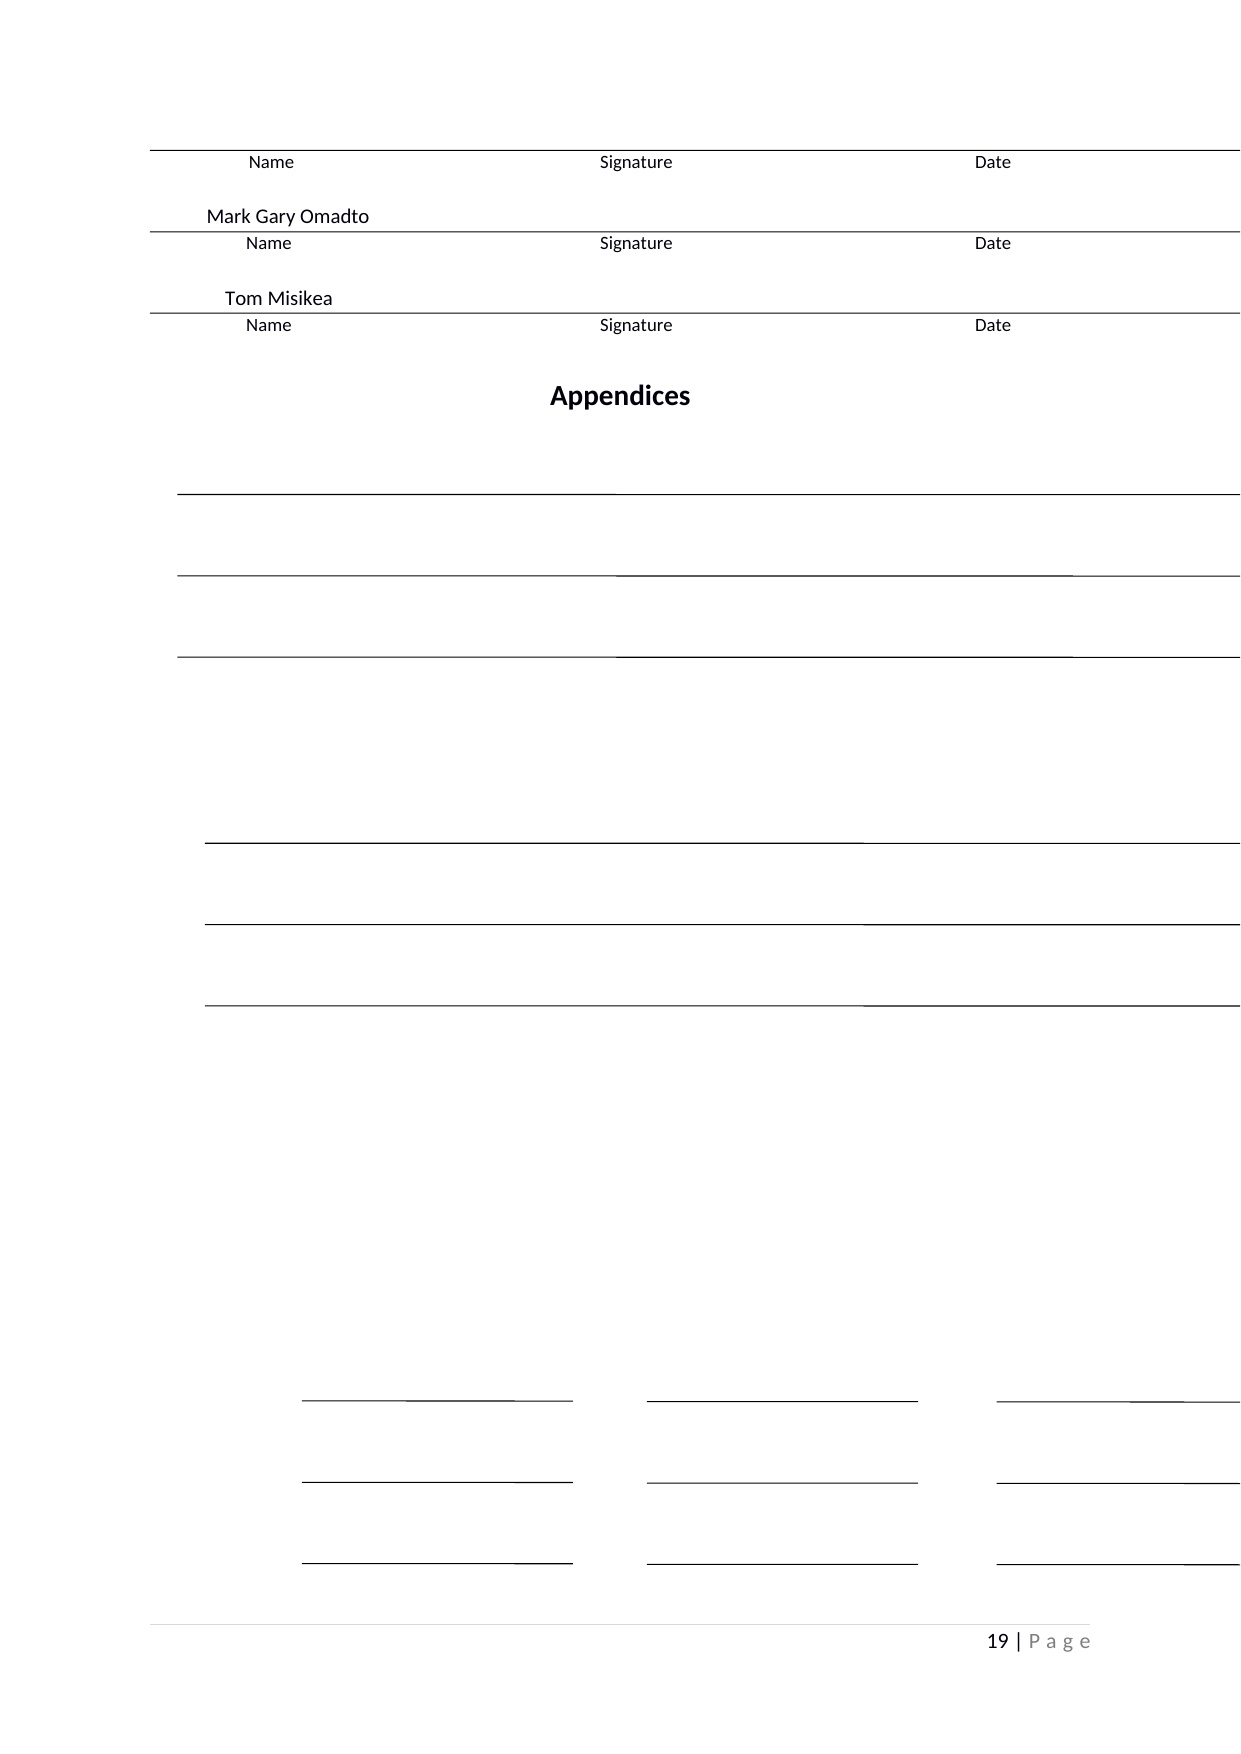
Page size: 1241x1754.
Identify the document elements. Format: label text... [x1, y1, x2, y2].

text Appendices [150, 377, 1090, 413]
text Tom Misikea [150, 285, 1090, 310]
text Name Signature Date [150, 151, 1090, 173]
text Name Signature Date [150, 314, 1090, 336]
text Mark Gary Omadto [150, 203, 1090, 229]
text Name Signature Date [150, 233, 1090, 254]
